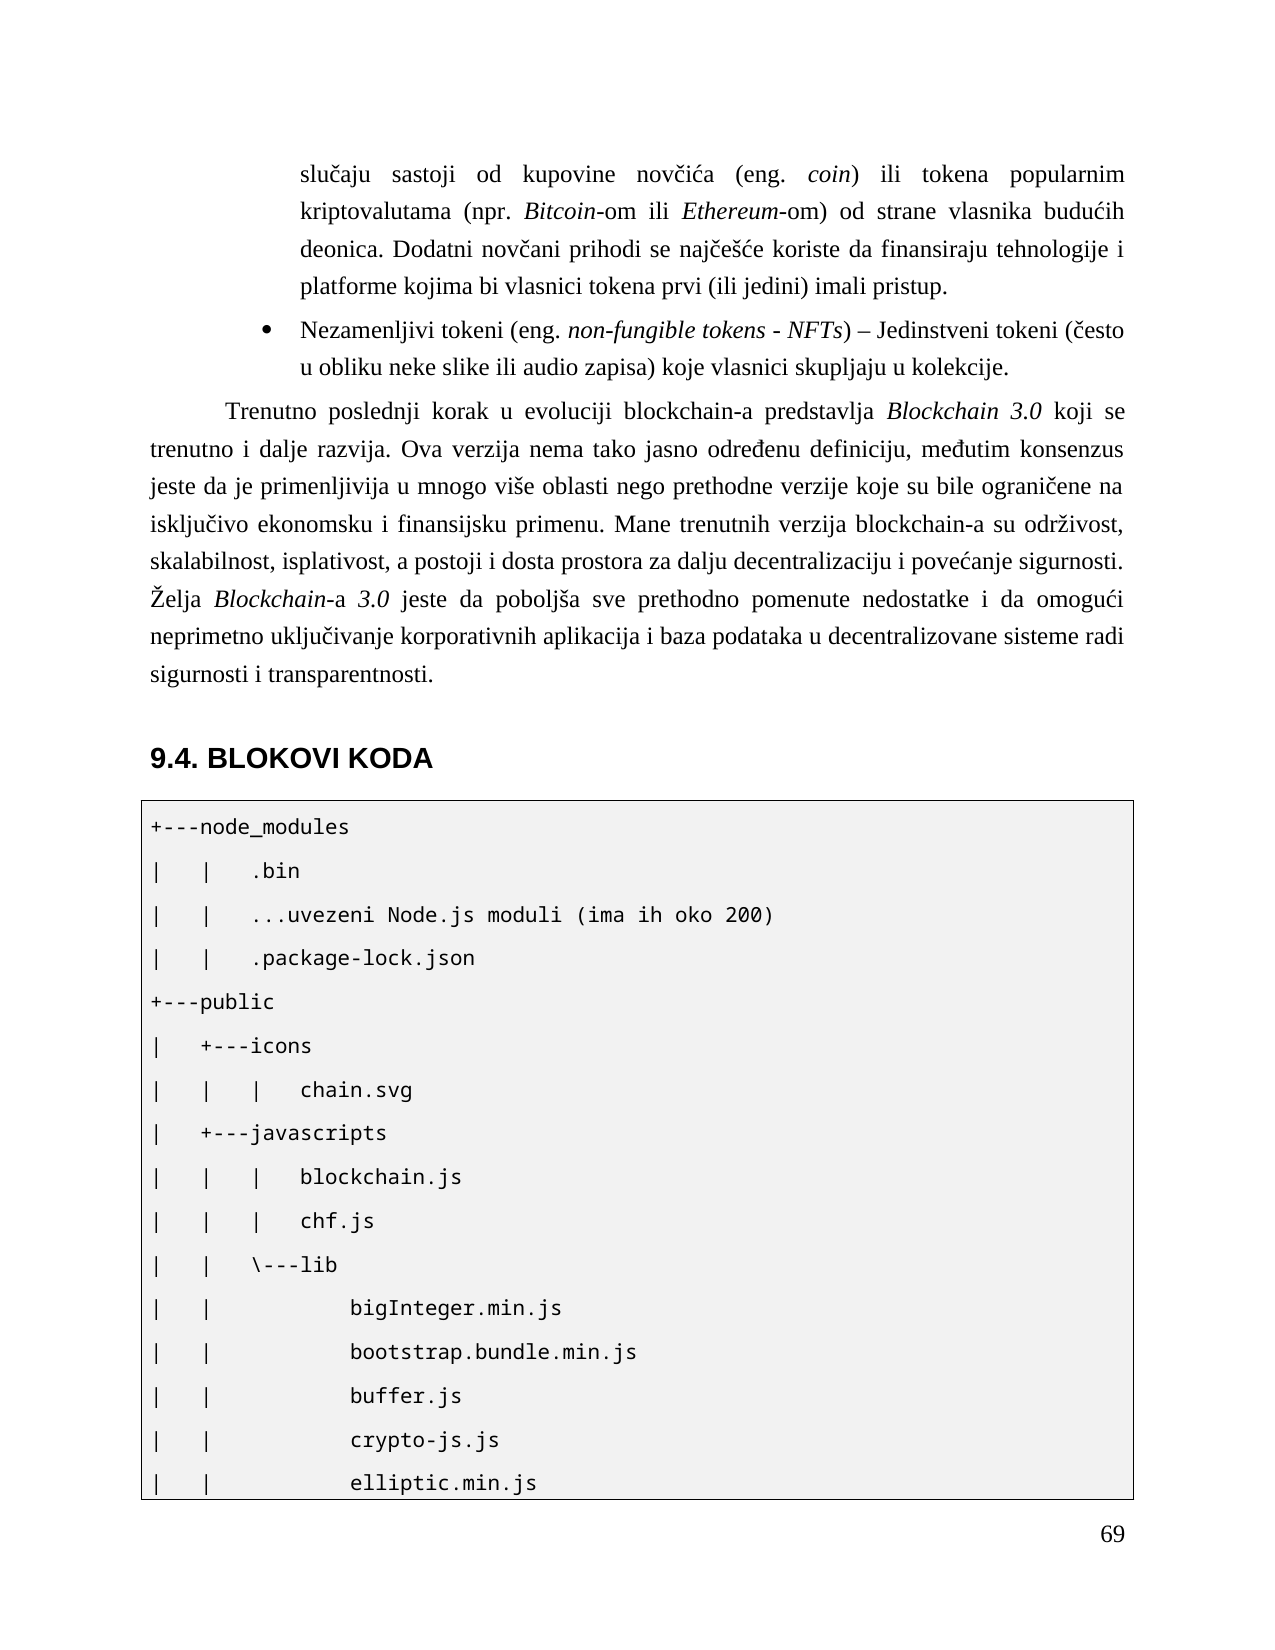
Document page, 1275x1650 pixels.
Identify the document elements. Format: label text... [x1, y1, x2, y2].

text | | | chain.svg [142, 1062, 1133, 1103]
text | | bigInteger.min.js [142, 1281, 1133, 1322]
text | | bootstrap.bundle.min.js [142, 1325, 1133, 1366]
subtitle Blokovi Koda [150, 737, 1125, 775]
list Nezamenljivi tokeni (eng. non-fungible tokens - NFTs) – Jedinstveni tokeni (često u obliku neke slike ili audio zapisa) koje vlasnici skupljaju u kolekcije. [262, 306, 1125, 381]
text | | | chf.js [142, 1194, 1133, 1234]
text | | .package-lock.json [142, 931, 1133, 972]
text | +---javascripts [142, 1106, 1133, 1147]
text | +---icons [142, 1019, 1133, 1059]
text | | elliptic.min.js [142, 1456, 1133, 1499]
text +---public [142, 975, 1133, 1016]
text | | \---lib [142, 1237, 1133, 1278]
text | | ...uvezeni Node.js moduli (ima ih oko 200) [142, 887, 1133, 928]
text | | buffer.js [142, 1369, 1133, 1409]
text | | crypto-js.js [142, 1412, 1133, 1453]
text | | | blockchain.js [142, 1150, 1133, 1191]
text | | .bin [142, 844, 1133, 884]
text +---node_modules [142, 801, 1133, 841]
text Trenutno poslednji korak u evoluciji blockchain-a predstavlja Blockchain 3.0 koji se trenutno i dalje razvija. Ova verzija nema tako jasno određenu definiciju, međutim konsenzus jeste da je primenljivija u mnogo više oblasti nego prethodne verzije koje su bile ograničene na isključivo ekonomsku i finansijsku primenu. Mane trenutnih verzija blockchain-a su održivost, skalabilnost, isplativost, a postoji i dosta prostora za dalju decentralizaciju i povećanje sigurnosti. Želja Blockchain-a 3.0 jeste da poboljša sve prethodno pomenute nedostatke i da omogući neprimetno uključivanje korporativnih aplikacija i baza podataka u decentralizovane sisteme radi sigurnosti i transparentnosti. [150, 387, 1125, 687]
